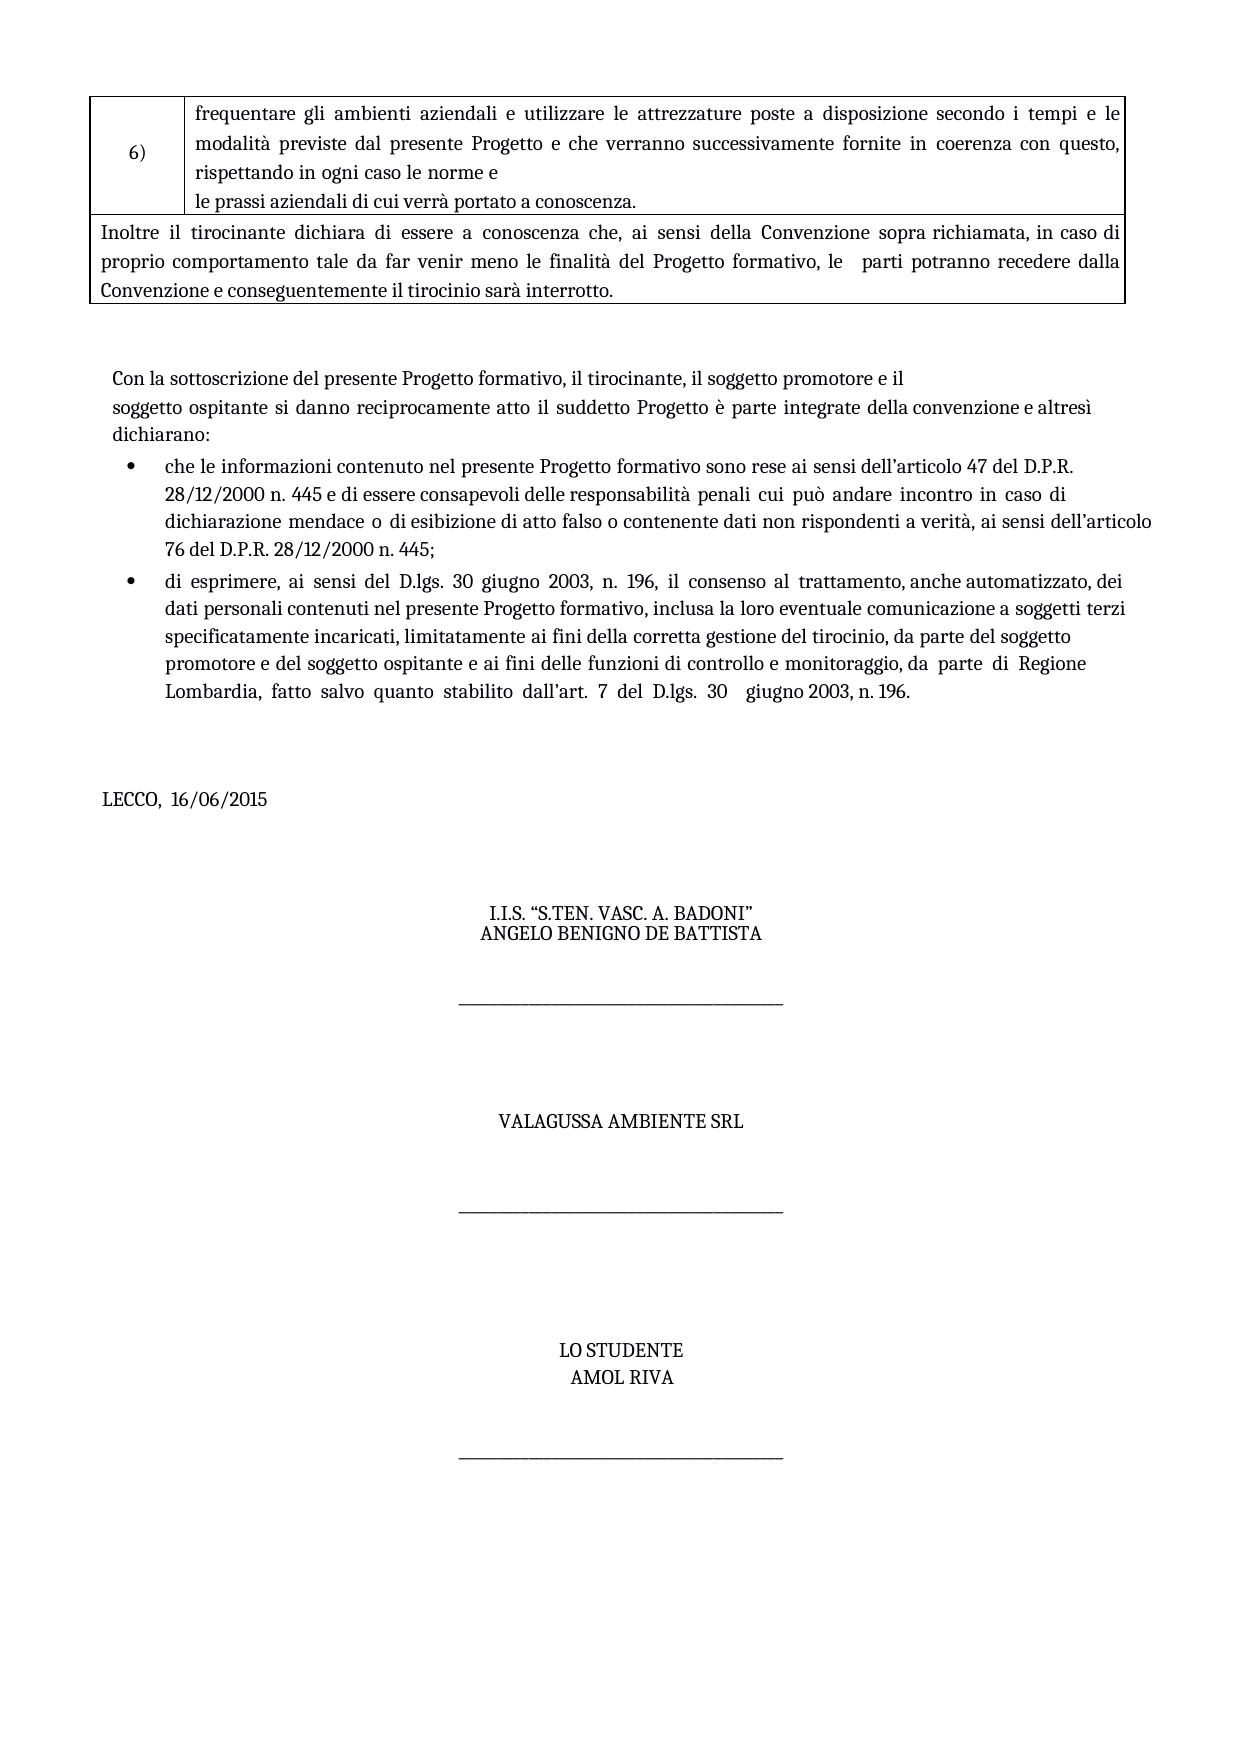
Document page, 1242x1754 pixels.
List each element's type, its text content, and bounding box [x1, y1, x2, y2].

text ANGELO BENIGNO DE BATTISTA [90, 924, 1152, 945]
text VALAGUSSA AMBIENTE SRL [90, 1112, 1152, 1132]
list di esprimere, ai sensi del D.lgs. 30 giugno 2003, n. 196, il consenso al trattamento, anche automatizzato, dei dati personali contenuti nel presente Progetto formativo, inclusa la loro eventuale comunicazione a soggetti terzi specificatamente incaricati, limitatamente ai fini della corretta gestione del tirocinio, da parte del soggetto promotore e del soggetto ospitante e ai fini delle funzioni di controllo e monitoraggio, da parte di Regione Lombardia, fatto salvo quanto stabilito dall’art. 7 del D.lgs. 30 giugno 2003, n. 196. [127, 569, 1152, 703]
text Con la sottoscrizione del presente Progetto formativo, il tirocinante, il soggetto promotore e il [112, 362, 1154, 391]
text soggetto ospitante si danno reciprocamente atto il suddetto Progetto è parte integrate della convenzione e altresì dichiarano: [112, 396, 1136, 447]
list che le informazioni contenuto nel presente Progetto formativo sono rese ai sensi dell’articolo 47 del D.P.R. 28/12/2000 n. 445 e di essere consapevoli delle responsabilità penali cui può andare incontro in caso di dichiarazione mendace o di esibizione di atto falso o contenente dati non rispondenti a verità, ai sensi dell’articolo 76 del D.P.R. 28/12/2000 n. 445; [127, 455, 1152, 561]
table_cell 6) [91, 97, 184, 214]
text __________________________________________ [90, 1441, 1152, 1461]
text I.I.S. “S.TEN. VASC. A. BADONI” [90, 903, 1152, 924]
text LO STUDENTE [90, 1341, 1152, 1362]
text __________________________________________ [90, 1195, 1152, 1216]
text LECCO, 16/06/2015 [102, 784, 1154, 812]
table_cell frequentare gli ambienti aziendali e utilizzare le attrezzature poste a disposizione secondo i tempi e le modalità previste dal presente Progetto e che verranno successivamente fornite in coerenza con questo, rispettando in ogni caso le norme e le prassi aziendali di cui verrà portato a conoscenza. [185, 97, 1124, 214]
text __________________________________________ [90, 987, 1152, 1007]
text AMOL RIVA [90, 1362, 1154, 1391]
table_cell Inoltre il tirocinante dichiara di essere a conoscenza che, ai sensi della Convenzione sopra richiamata, in caso di proprio comportamento tale da far venir meno le finalità del Progetto formativo, le parti potranno recedere dalla Convenzione e conseguentemente il tirocinio sarà interrotto. [91, 215, 1124, 303]
